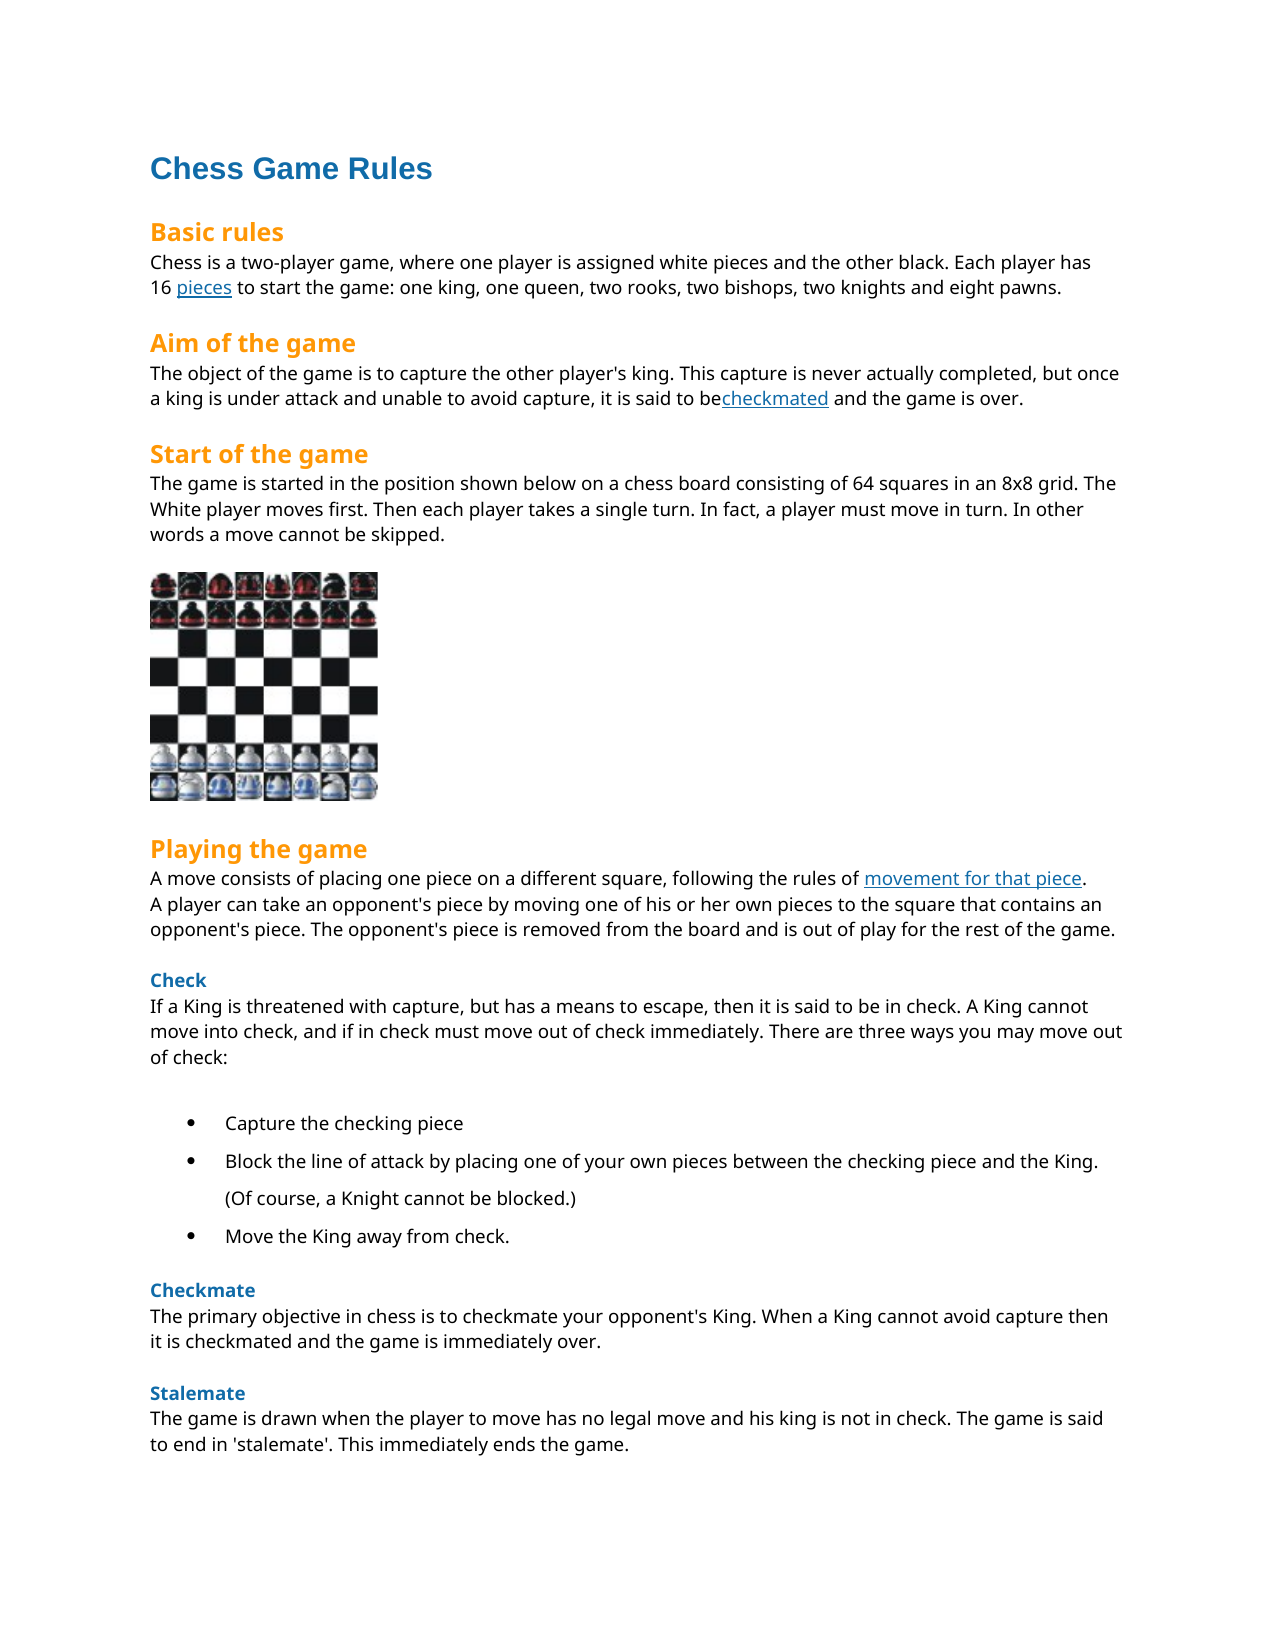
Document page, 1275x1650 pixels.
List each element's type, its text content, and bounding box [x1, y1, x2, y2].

list Capture the checking piece [187, 1099, 1125, 1136]
list Block the line of attack by placing one of your own pieces between the checking piece and the King. (Of course, a Knight cannot be blocked.) [187, 1136, 1125, 1211]
text Chess Game Rules [150, 150, 1125, 186]
list Move the King away from check. [187, 1211, 1125, 1249]
picture [150, 572, 378, 801]
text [150, 1278, 1125, 1482]
text Basic rules Chess is a two-player game, where one player is assigned white pieces and the other black. Each player has 16 pieces to start the game: one king, one queen, two rooks, two bishops, two knights and eight pawns. Aim of the game The object of the game is to capture the other player's king. This capture is never actually completed, but once a king is under attack and unable to avoid capture, it is said to becheckmated and the game is over. Start of the game The game is started in the position shown below on a chess board consisting of 64 squares in an 8x8 grid. The White player moves first. Then each player takes a single turn. In fact, a player must move in turn. In other words a move cannot be skipped. Playing the game A move consists of placing one piece on a different square, following the rules of movement for that piece. A player can take an opponent's piece by moving one of his or her own pieces to the square that contains an opponent's piece. The opponent's piece is removed from the board and is out of play for the rest of the game. Check If a King is threatened with capture, but has a means to escape, then it is said to be in check. A King cannot move into check, and if in check must move out of check immediately. There are three ways you may move out of check: [150, 215, 1125, 1069]
